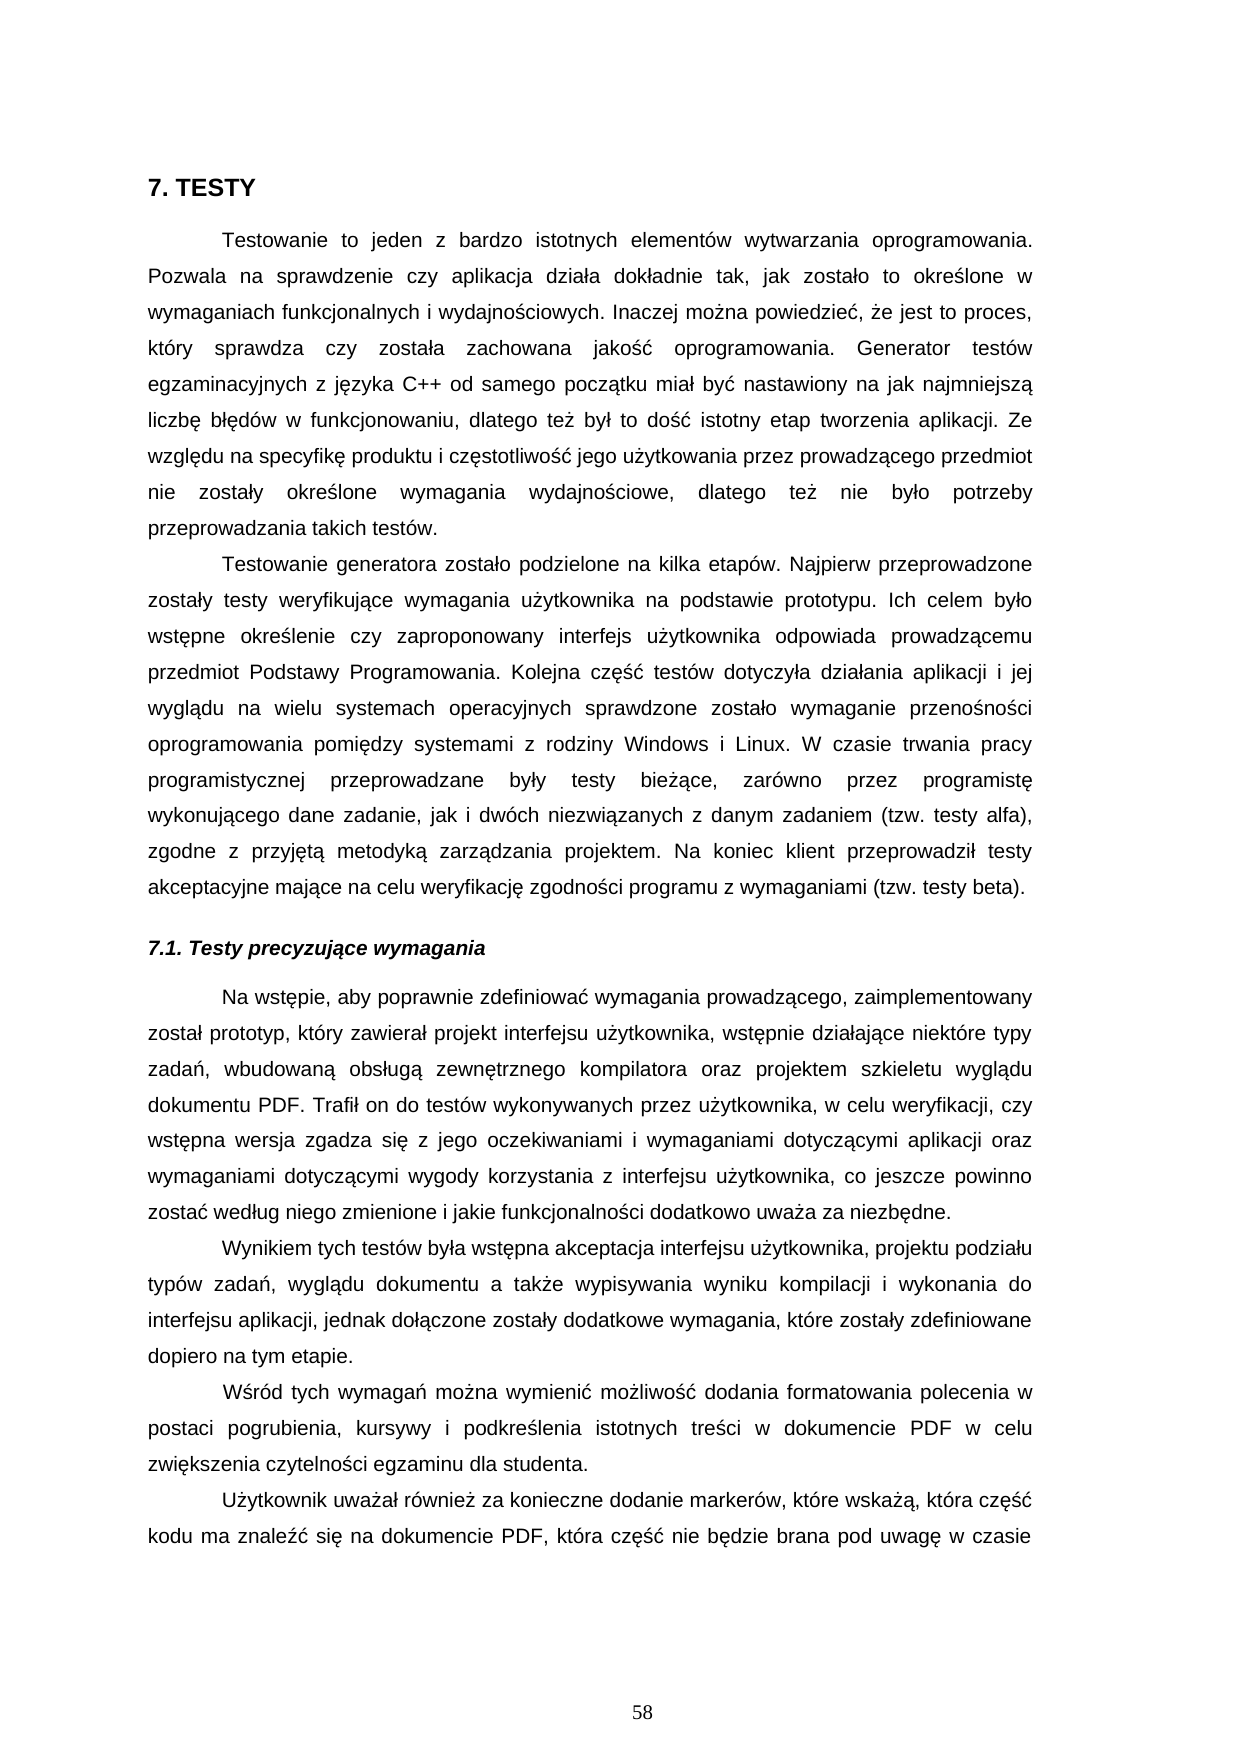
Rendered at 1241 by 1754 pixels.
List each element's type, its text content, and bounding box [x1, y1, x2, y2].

subtitle 7.1. Testy precyzujące wymagania [148, 936, 1033, 960]
text Testowanie generatora zostało podzielone na kilka etapów. Najpierw przeprowadzone zostały testy weryfikujące wymagania użytkownika na podstawie prototypu. Ich celem było wstępne określenie czy zaproponowany interfejs użytkownika odpowiada prowadzącemu przedmiot Podstawy Programowania. Kolejna część testów dotyczyła działania aplikacji i jej wyglądu na wielu systemach operacyjnych sprawdzone zostało wymaganie przenośności oprogramowania pomiędzy systemami z rodziny Windows i Linux. W czasie trwania pracy programistycznej przeprowadzane były testy bieżące, zarówno przez programistę wykonującego dane zadanie, jak i dwóch niezwiązanych z danym zadaniem (tzw. testy alfa), zgodne z przyjętą metodyką zarządzania projektem. Na koniec klient przeprowadził testy akceptacyjne mające na celu weryfikację zgodności programu z wymaganiami (tzw. testy beta). [148, 552, 1033, 899]
subtitle 7. TESTY [148, 173, 1033, 201]
text Testowanie to jeden z bardzo istotnych elementów wytwarzania oprogramowania. Pozwala na sprawdzenie czy aplikacja działa dokładnie tak, jak zostało to określone w wymaganiach funkcjonalnych i wydajnościowych. Inaczej można powiedzieć, że jest to proces, który sprawdza czy została zachowana jakość oprogramowania. Generator testów egzaminacyjnych z języka C++ od samego początku miał być nastawiony na jak najmniejszą liczbę błędów w funkcjonowaniu, dlatego też był to dość istotny etap tworzenia aplikacji. Ze względu na specyfikę produktu i częstotliwość jego użytkowania przez prowadzącego przedmiot nie zostały określone wymagania wydajnościowe, dlatego też nie było potrzeby przeprowadzania takich testów. [148, 228, 1033, 540]
text Wynikiem tych testów była wstępna akceptacja interfejsu użytkownika, projektu podziału typów zadań, wyglądu dokumentu a także wypisywania wyniku kompilacji i wykonania do interfejsu aplikacji, jednak dołączone zostały dodatkowe wymagania, które zostały zdefiniowane dopiero na tym etapie. [148, 1236, 1033, 1368]
text Na wstępie, aby poprawnie zdefiniować wymagania prowadzącego, zaimplementowany został prototyp, który zawierał projekt interfejsu użytkownika, wstępnie działające niektóre typy zadań, wbudowaną obsługą zewnętrznego kompilatora oraz projektem szkieletu wyglądu dokumentu PDF. Trafił on do testów wykonywanych przez użytkownika, w celu weryfikacji, czy wstępna wersja zgadza się z jego oczekiwaniami i wymaganiami dotyczącymi aplikacji oraz wymaganiami dotyczącymi wygody korzystania z interfejsu użytkownika, co jeszcze powinno zostać według niego zmienione i jakie funkcjonalności dodatkowo uważa za niezbędne. [148, 984, 1033, 1224]
text Wśród tych wymagań można wymienić możliwość dodania formatowania polecenia w postaci pogrubienia, kursywy i podkreślenia istotnych treści w dokumencie PDF w celu zwiększenia czytelności egzaminu dla studenta. [148, 1380, 1033, 1476]
